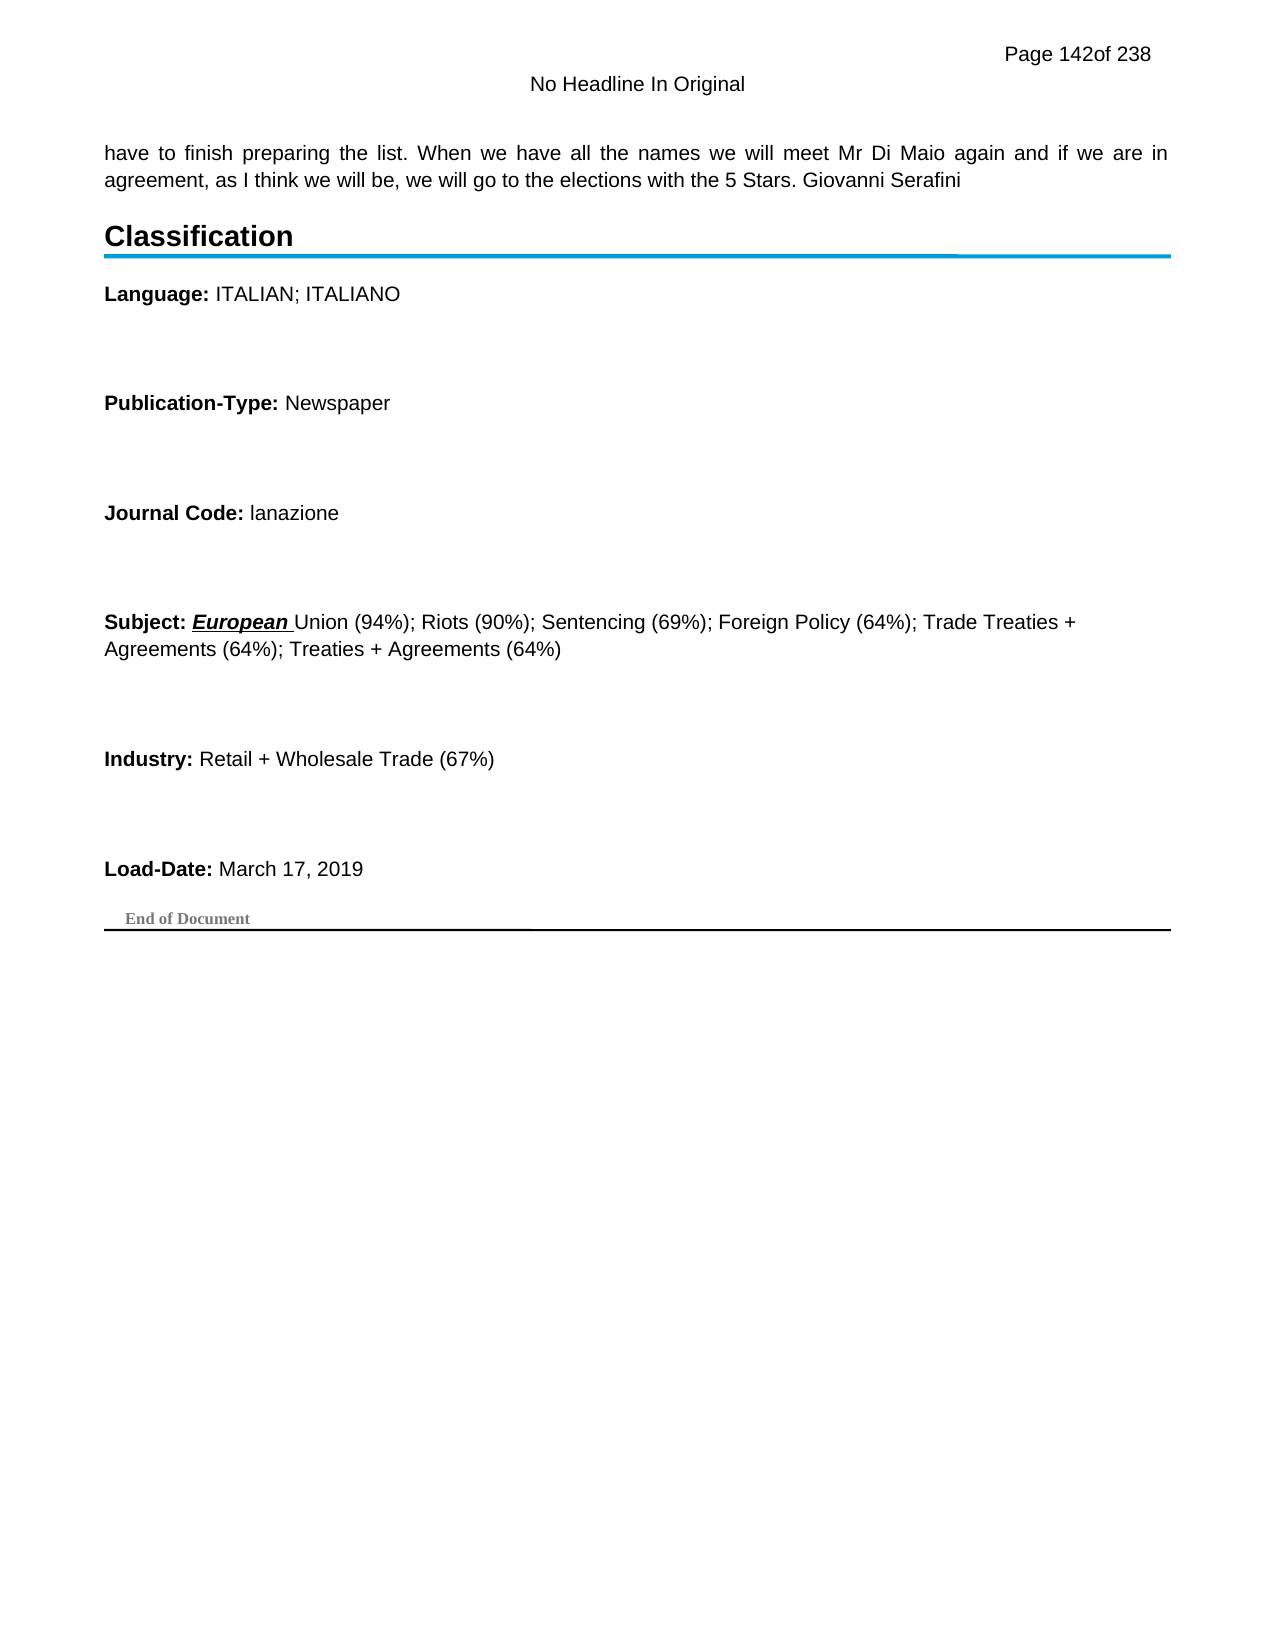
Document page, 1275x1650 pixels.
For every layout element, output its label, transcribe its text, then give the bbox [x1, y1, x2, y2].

text Publication-Type: Newspaper [104, 388, 1171, 472]
text Load-Date: March 17, 2019 [104, 853, 1171, 880]
text Industry: Retail + Wholesale Trade (67%) [104, 744, 1171, 828]
text Subject: European Union (94%); Riots (90%); Sentencing (69%); Foreign Policy (64%); Trade Treaties + Agreements (64%); Treaties + Agreements (64%) [104, 607, 1171, 719]
text Journal Code: lanazione [104, 497, 1171, 582]
text Classification [104, 217, 1171, 252]
text Language: ITALIAN; ITALIANO [104, 278, 1171, 363]
text End of Document [125, 909, 1171, 928]
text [104, 137, 1171, 192]
